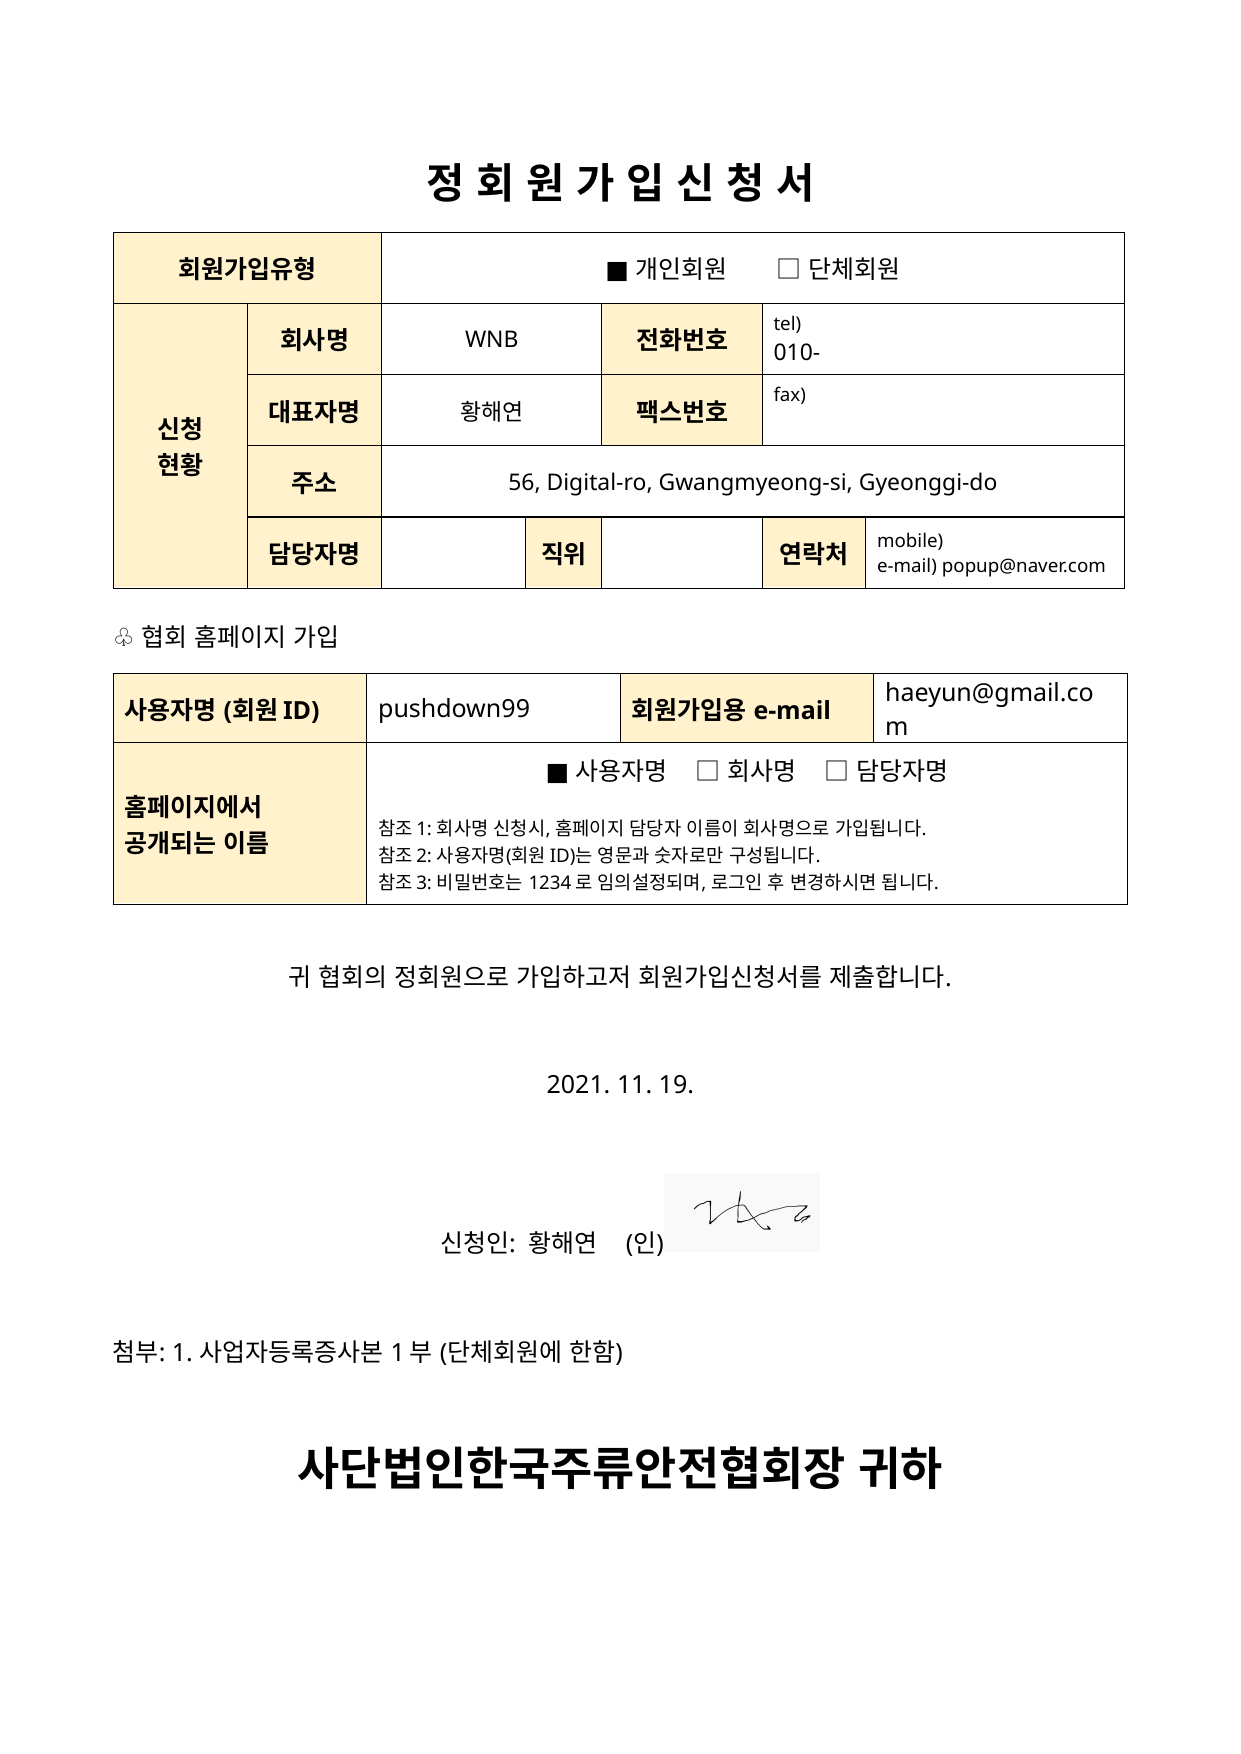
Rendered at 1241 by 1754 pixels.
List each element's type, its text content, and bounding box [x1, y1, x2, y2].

table_header haeyun@gmail.com [874, 674, 1127, 742]
table_cell 주소 [248, 446, 381, 516]
table_header ■ 개인회원 □ 단체회원 [382, 233, 1124, 303]
table_cell 회사명 [248, 304, 381, 374]
table_cell fax) [763, 375, 1124, 445]
text ♧ 협회 홈페이지 가입 [112, 617, 1128, 654]
text 귀 협회의 정회원으로 가입하고저 회원가입신청서를 제출합니다. [112, 958, 1128, 994]
table_cell 담당자명 [248, 518, 381, 587]
table_cell 황해연 [382, 375, 601, 445]
table_cell 연락처 [763, 518, 865, 587]
table_header 회원가입용 e-mail [621, 674, 873, 742]
table_cell [602, 518, 762, 587]
text 첨부: 1. 사업자등록증사본 1부 (단체회원에 한함) [112, 1332, 1128, 1368]
table_cell WNB [382, 304, 601, 374]
table_cell 직위 [526, 518, 601, 587]
table_cell ■ 사용자명 □ 회사명 □ 담당자명 참조1: 회사명 신청시, 홈페이지 담당자 이름이 회사명으로 가입됩니다. 참조2: 사용자명(회원ID)는 영문과 숫자로만 구성됩니다. 참조3: 비밀번호는 1234로 임의설정되며, 로그인 후 변경하시면 됩니다. [367, 743, 1127, 903]
table_cell 신청 현황 [114, 304, 247, 587]
table_cell 팩스번호 [602, 375, 762, 445]
picture [663, 1173, 820, 1252]
table_cell 전화번호 [602, 304, 762, 374]
table_header 사용자명 (회원ID) [114, 674, 366, 742]
text 사단법인한국주류안전협회장 귀하 [112, 1432, 1128, 1498]
table_cell 56, Digital-ro, Gwangmyeong-si, Gyeonggi-do [382, 446, 1124, 516]
table_cell mobile) e-mail) popup@naver.com [866, 518, 1124, 587]
table_cell tel) 010- [763, 304, 1124, 374]
table_header pushdown99 [367, 674, 620, 742]
table_cell [382, 518, 525, 587]
table_cell 대표자명 [248, 375, 381, 445]
table_cell 홈페이지에서 공개되는 이름 [114, 743, 366, 903]
table_header 회원가입유형 [114, 233, 381, 303]
text 신청인: 황해연 (인) [112, 1174, 1128, 1259]
text 정 회 원 가 입 신 청 서 [112, 150, 1128, 210]
text 2021. 11. 19. [112, 1067, 1128, 1101]
